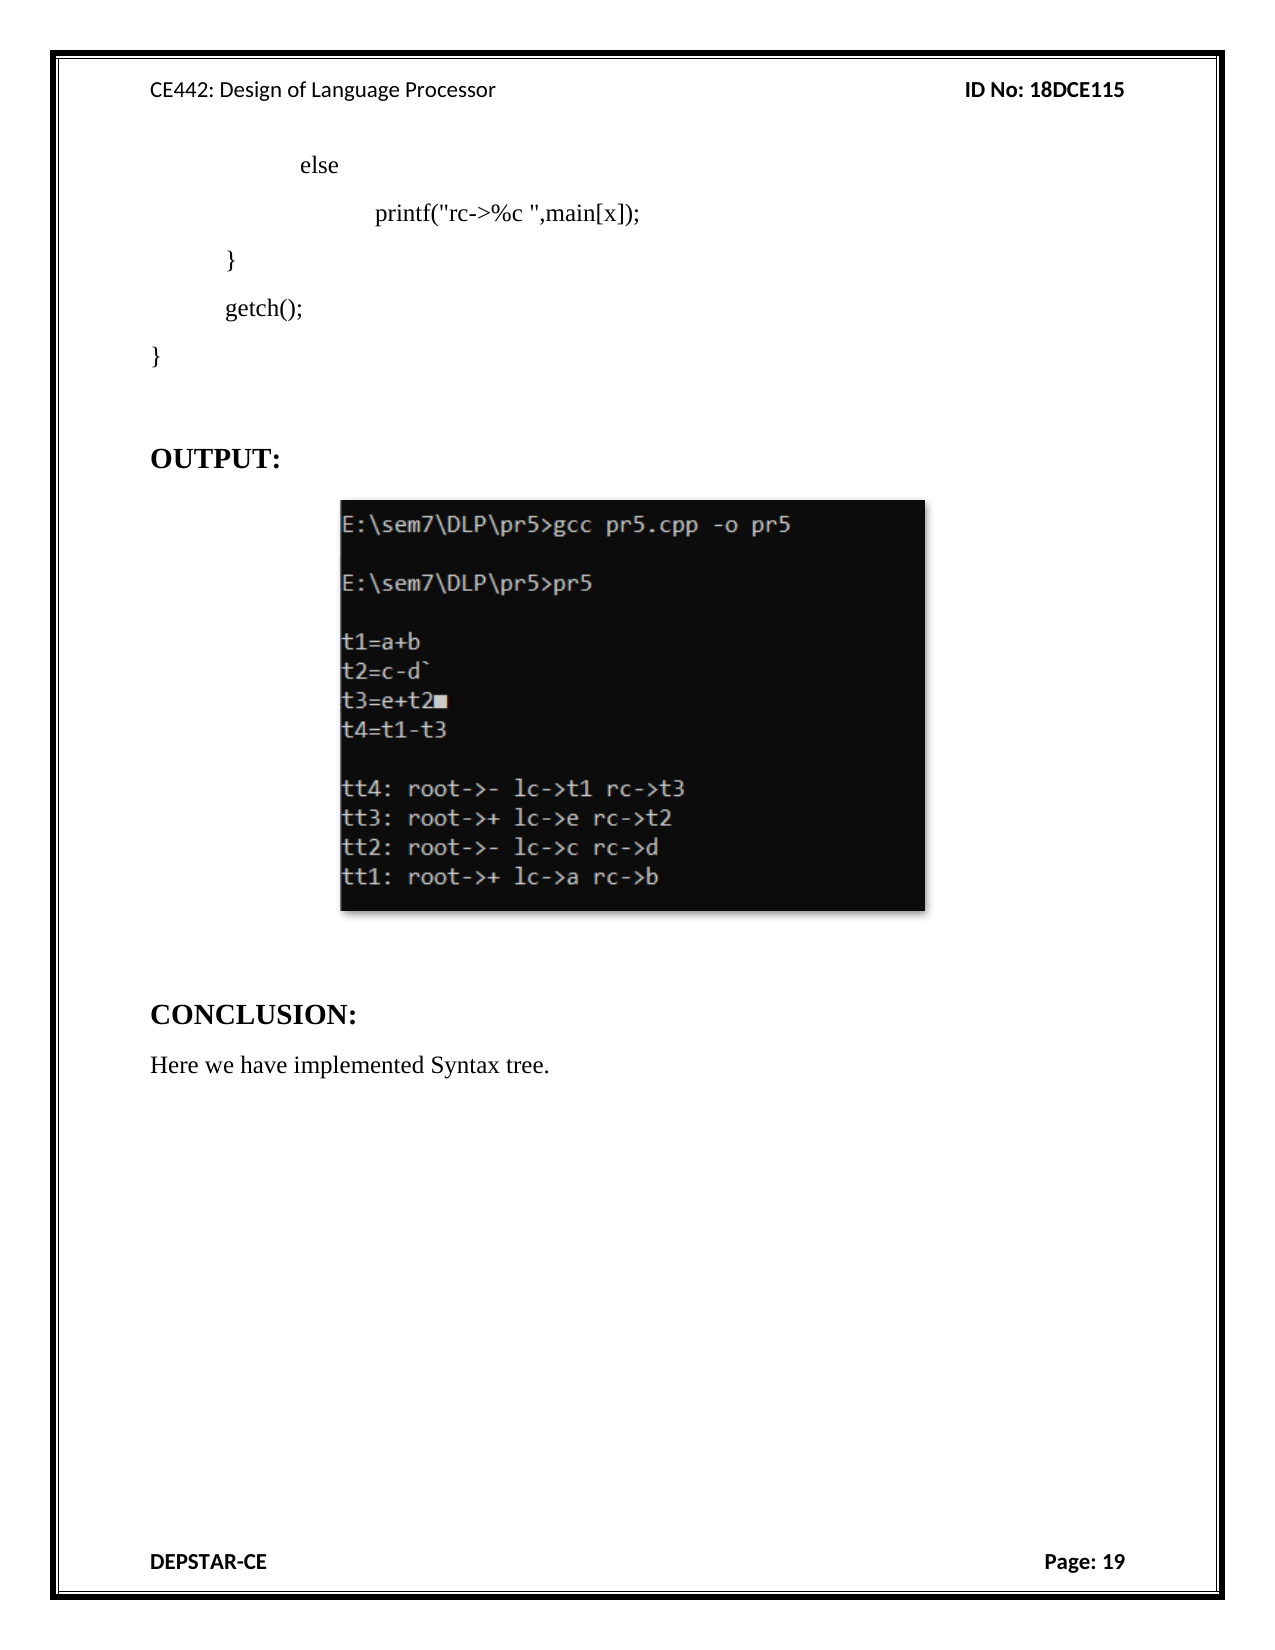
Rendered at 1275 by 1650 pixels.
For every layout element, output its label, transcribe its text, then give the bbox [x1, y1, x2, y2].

text OUTPUT: [150, 441, 1125, 475]
text getch(); [150, 293, 1125, 322]
text CONCLUSION: [150, 997, 1125, 1031]
text } [150, 245, 1125, 274]
text Here we have implemented Syntax tree. [150, 1050, 1125, 1079]
text else [150, 150, 1125, 179]
picture [340, 500, 925, 911]
text printf("rc->%c ",main[x]); [150, 198, 1125, 226]
text } [150, 341, 1125, 369]
